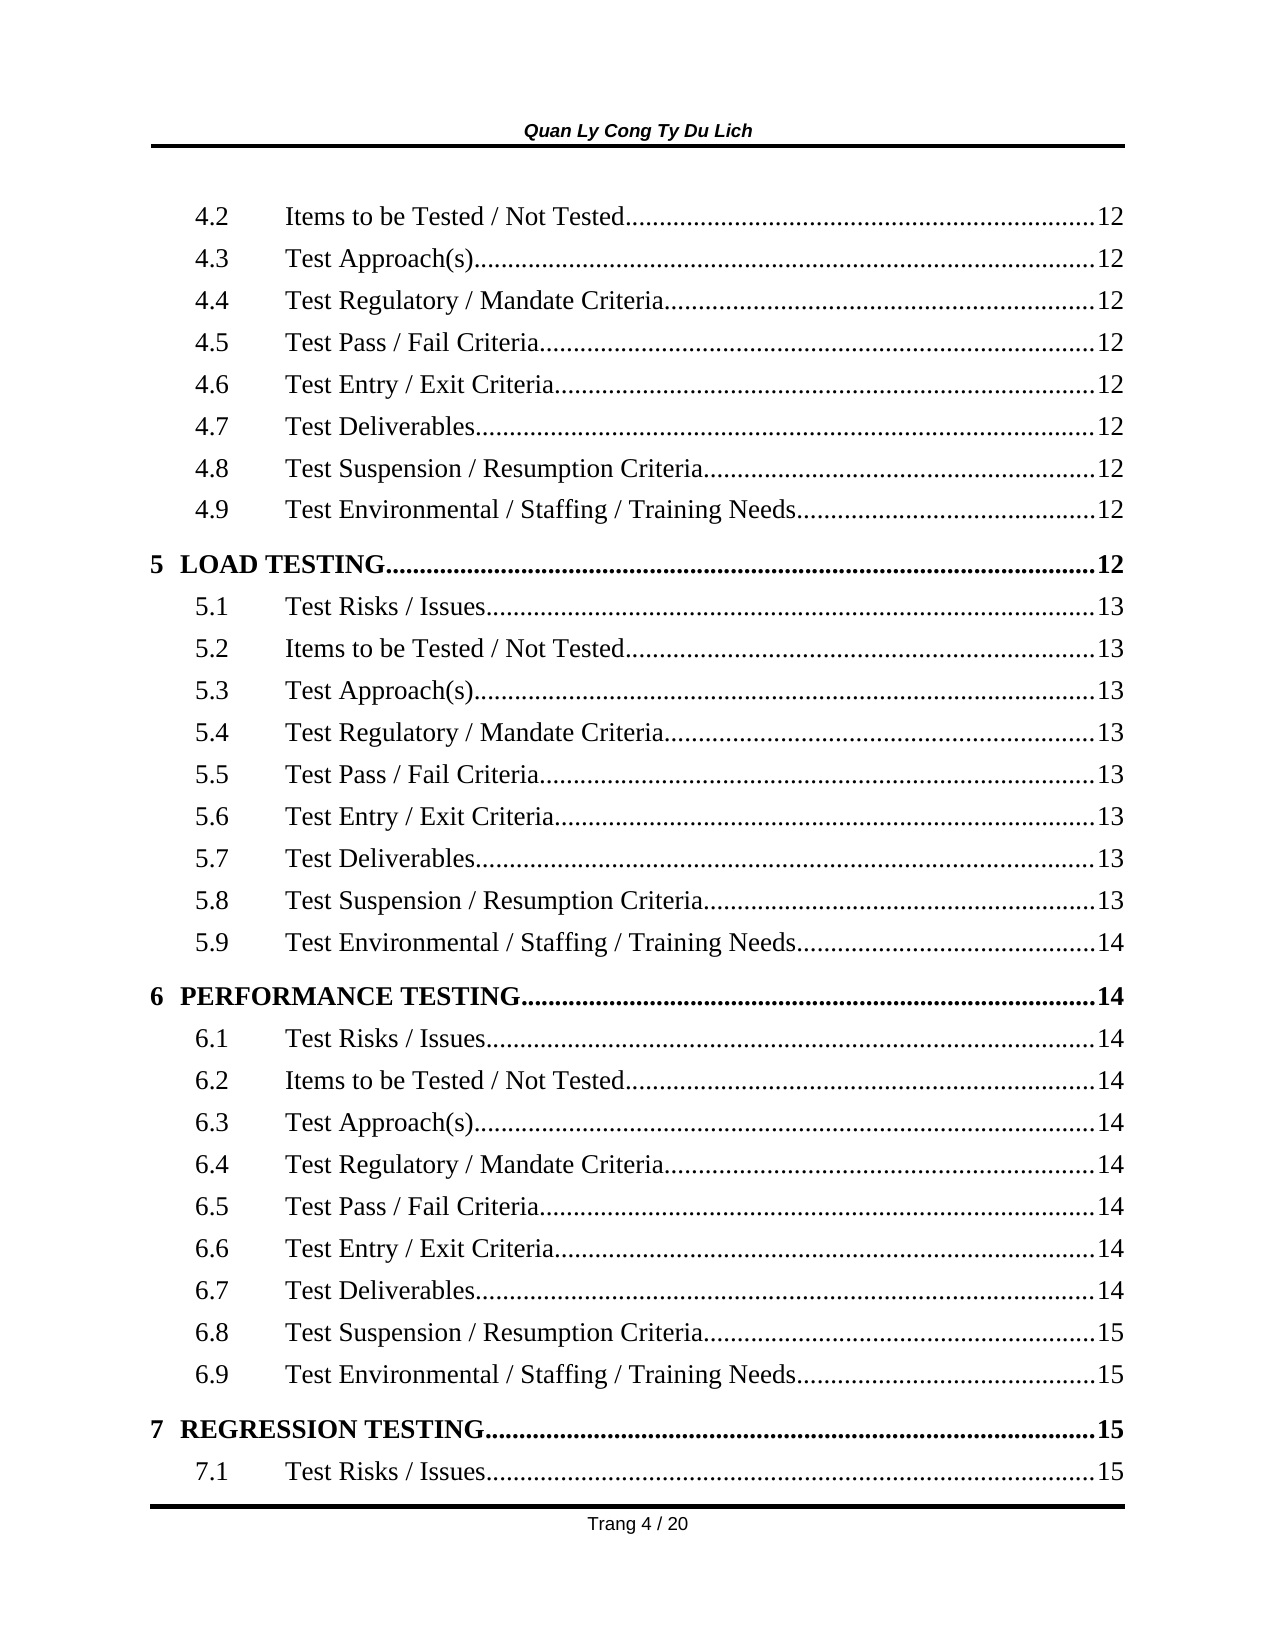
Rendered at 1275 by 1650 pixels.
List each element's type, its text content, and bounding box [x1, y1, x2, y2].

text 6.3 Test Approach(s) 14 [195, 1106, 1125, 1137]
text 6.2 Items to be Tested / Not Tested 14 [195, 1064, 1125, 1096]
text 4.2 Items to be Tested / Not Tested 12 [195, 200, 1125, 231]
text 4.4 Test Regulatory / Mandate Criteria 12 [195, 284, 1125, 315]
text 6.8 Test Suspension / Resumption Criteria 15 [195, 1316, 1125, 1347]
text 5.1 Test Risks / Issues 13 [195, 590, 1125, 621]
text 6.7 Test Deliverables 14 [195, 1274, 1125, 1305]
text 5.2 Items to be Tested / Not Tested 13 [195, 632, 1125, 663]
text 5.3 Test Approach(s) 13 [195, 674, 1125, 705]
text 6.5 Test Pass / Fail Criteria 14 [195, 1190, 1125, 1221]
text 5.7 Test Deliverables 13 [195, 842, 1125, 873]
text 6.1 Test Risks / Issues 14 [195, 1022, 1125, 1053]
text 4.7 Test Deliverables 12 [195, 410, 1125, 441]
text 4.9 Test Environmental / Staffing / Training Needs 12 [195, 494, 1125, 525]
text 4.6 Test Entry / Exit Criteria 12 [195, 368, 1125, 399]
text 4.5 Test Pass / Fail Criteria 12 [195, 326, 1125, 357]
text 5.6 Test Entry / Exit Criteria 13 [195, 800, 1125, 831]
text 6.9 Test Environmental / Staffing / Training Needs 15 [195, 1358, 1125, 1389]
text 5.9 Test Environmental / Staffing / Training Needs 14 [195, 926, 1125, 957]
text 6.6 Test Entry / Exit Criteria 14 [195, 1232, 1125, 1263]
text 5.5 Test Pass / Fail Criteria 13 [195, 758, 1125, 789]
text 4.8 Test Suspension / Resumption Criteria 12 [195, 452, 1125, 483]
text 5 Load Testing 12 [150, 548, 1125, 579]
text 4.3 Test Approach(s) 12 [195, 242, 1125, 273]
text 6.4 Test Regulatory / Mandate Criteria 14 [195, 1148, 1125, 1179]
text 7 Regression Testing 15 [150, 1413, 1125, 1444]
text 7.1 Test Risks / Issues 15 [195, 1455, 1125, 1486]
text 5.8 Test Suspension / Resumption Criteria 13 [195, 884, 1125, 915]
text 6 Performance Testing 14 [150, 980, 1125, 1012]
text 5.4 Test Regulatory / Mandate Criteria 13 [195, 716, 1125, 747]
